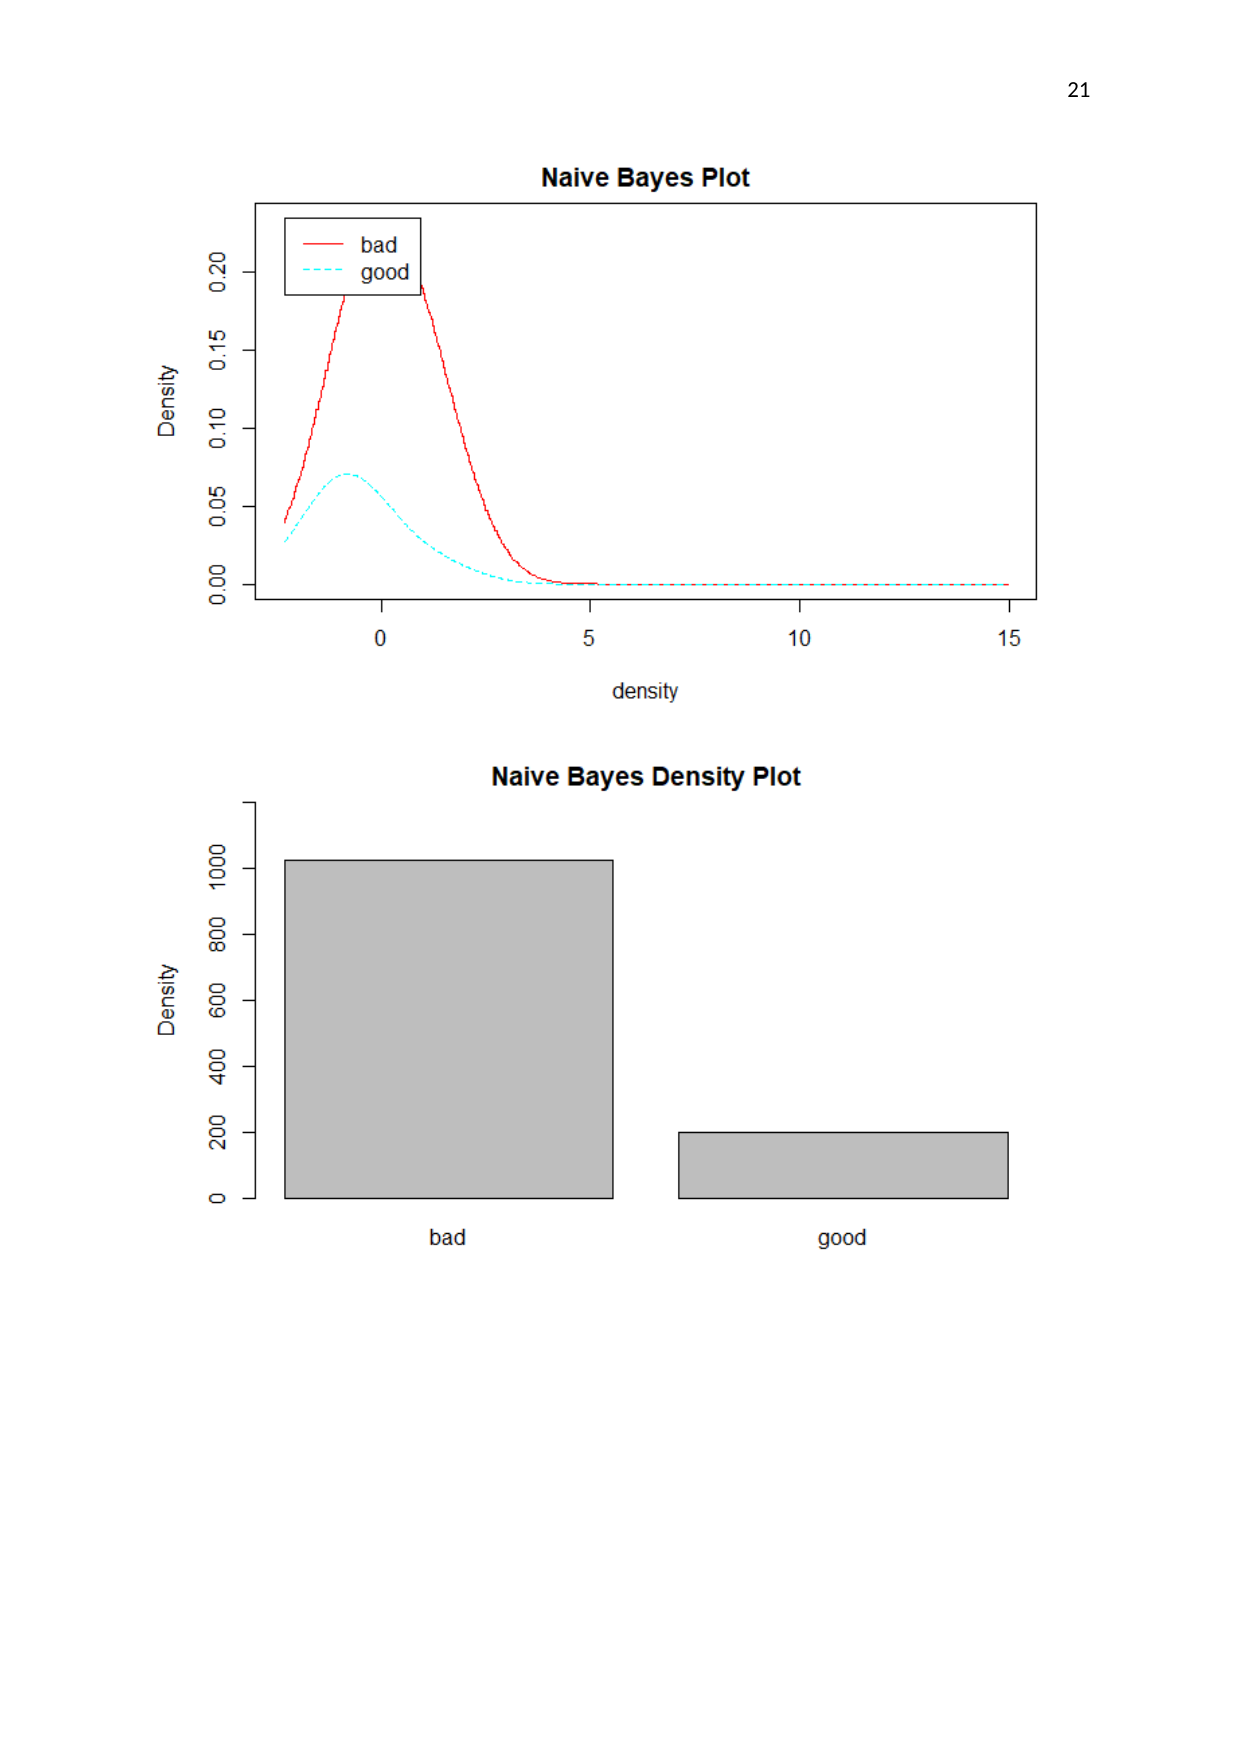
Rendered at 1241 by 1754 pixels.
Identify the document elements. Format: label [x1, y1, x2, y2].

picture [150, 150, 1091, 731]
picture [150, 749, 1091, 1330]
